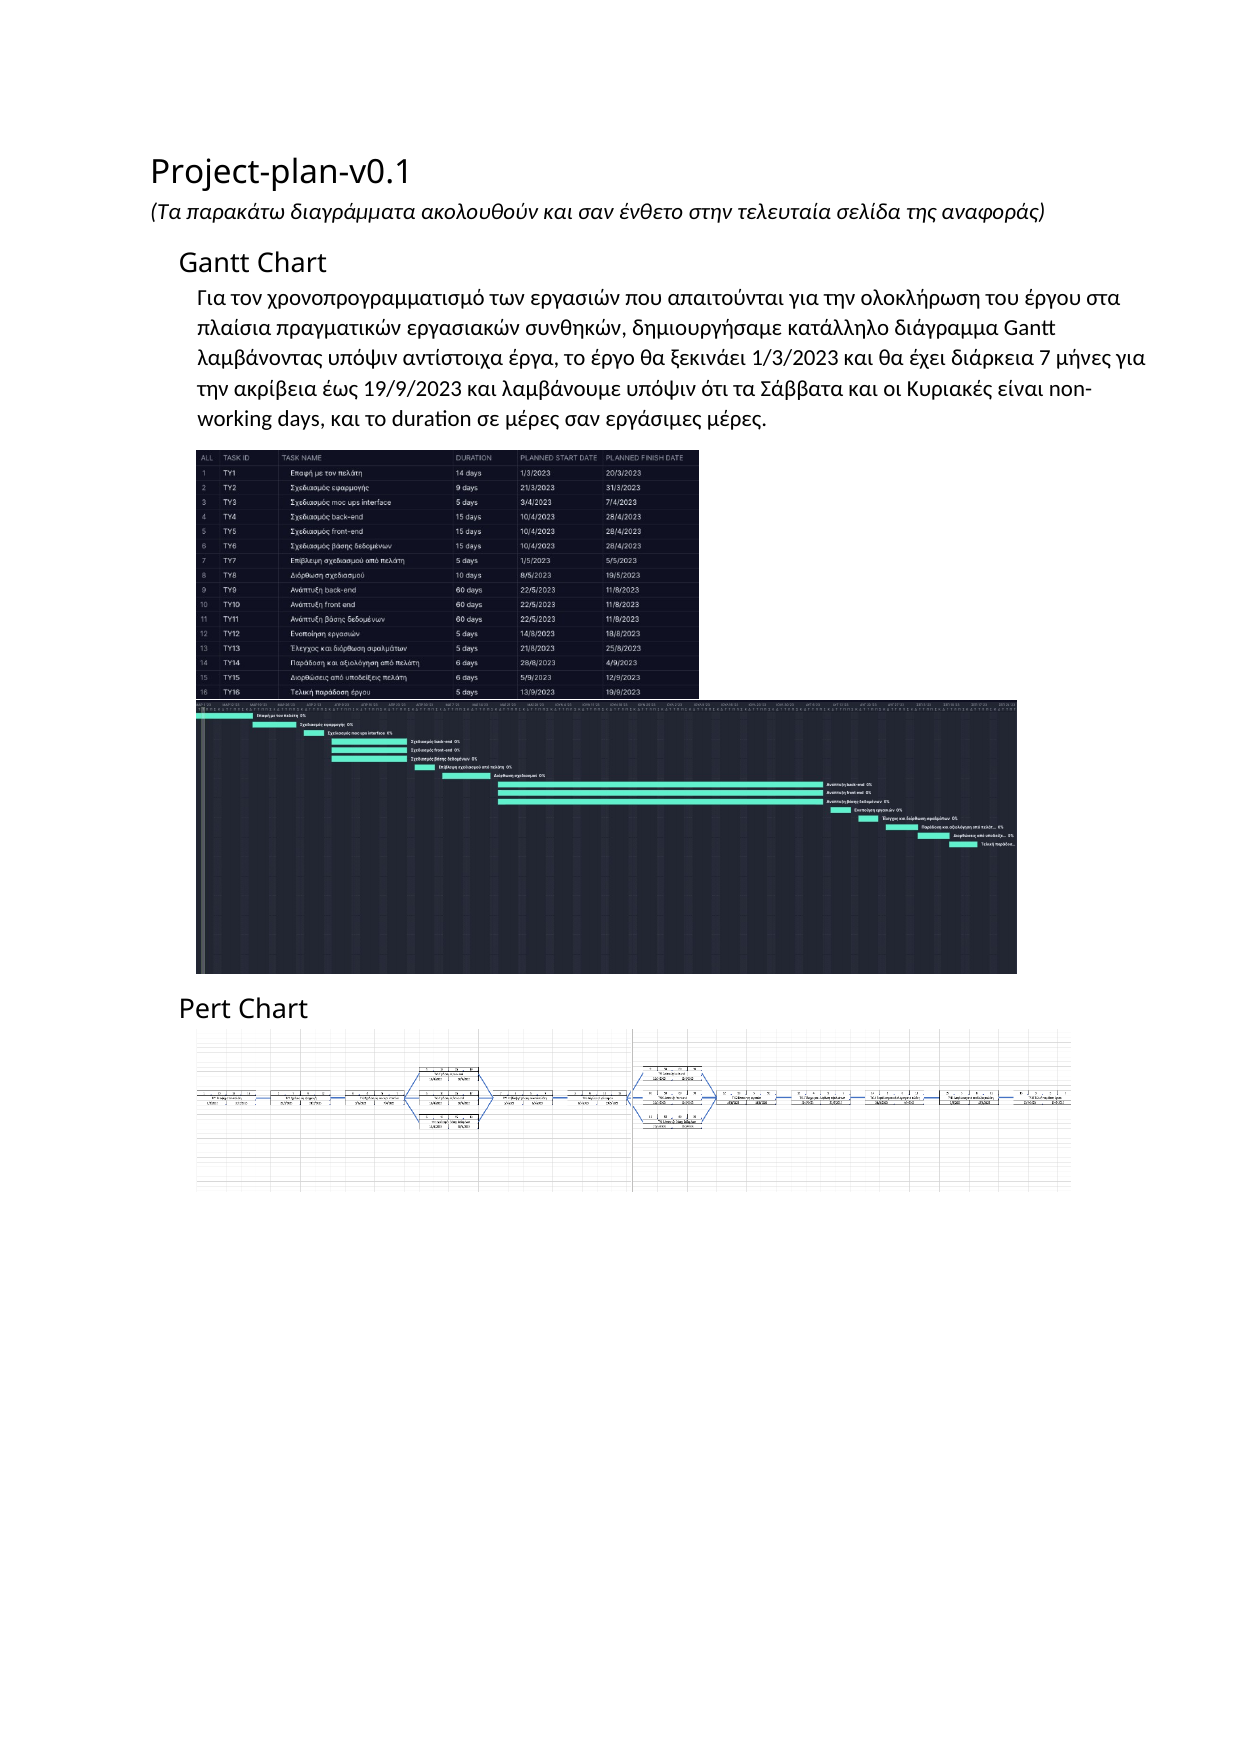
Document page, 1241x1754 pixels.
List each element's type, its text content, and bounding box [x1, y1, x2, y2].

subtitle Gantt Chart [178, 244, 1159, 281]
picture [196, 450, 699, 463]
text Project-plan-v0.1 [150, 148, 1159, 193]
subtitle Pert Chart [178, 463, 1159, 1027]
picture [196, 1029, 1071, 1192]
text λαμβάνοντας υπόψιν αντίστοιχα έργα, το έργο θα ξεκινάει 1/3/2023 και θα έχει διάρκεια 7 μήνες για την ακρίβεια έως 19/9/2023 και λαμβάνουμε υπόψιν ότι τα Σάββατα και οι Κυριακές είναι non- working days, και το duration σε μέρες σαν εργάσιμες μέρες. [197, 343, 1148, 432]
text (Τα παρακάτω διαγράμματα ακολουθούν και σαν ένθετο στην τελευταία σελίδα της αναφοράς) [150, 197, 1159, 225]
text Για τον χρονοπρογραμματισμό των εργασιών που απαιτούνται για την ολοκλήρωση του έργου στα πλαίσια πραγματικών εργασιακών συνθηκών, δημιουργήσαμε κατάλληλο διάγραμμα Gantt [197, 283, 1123, 341]
